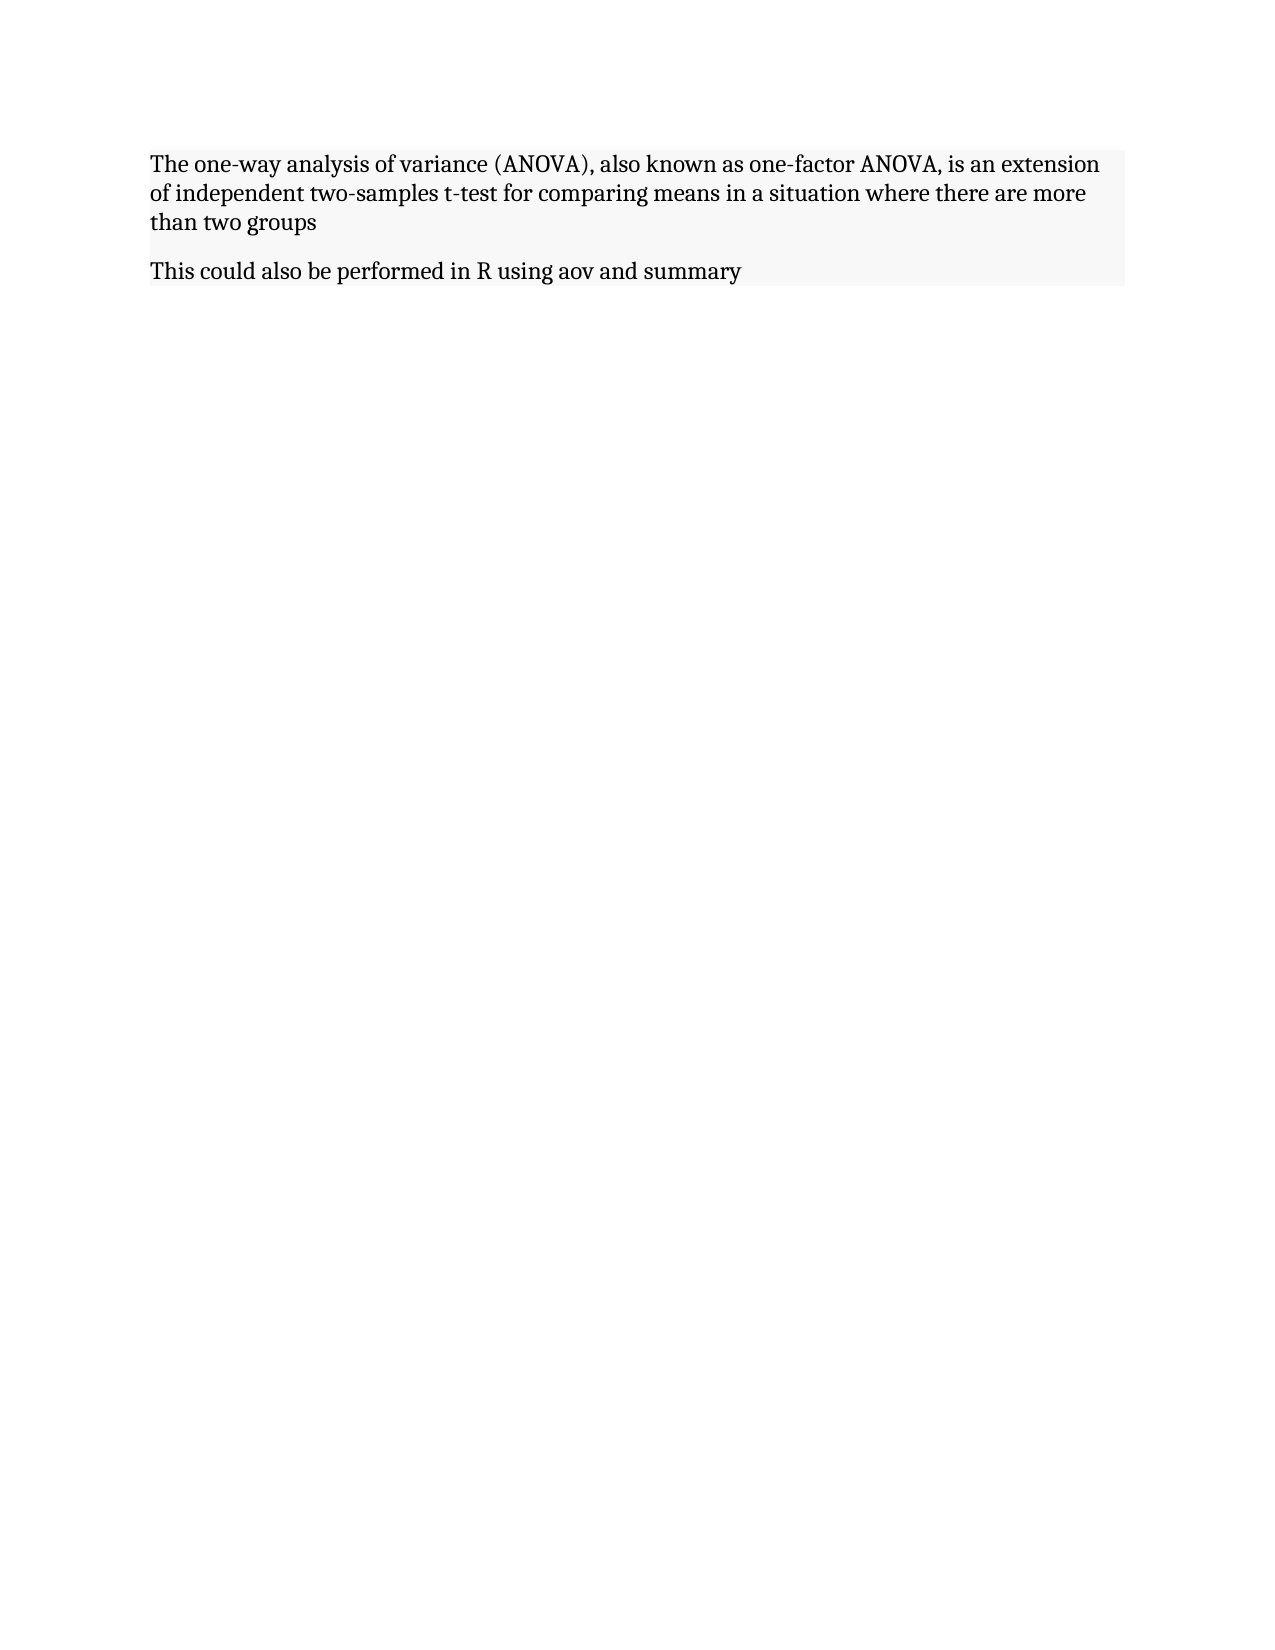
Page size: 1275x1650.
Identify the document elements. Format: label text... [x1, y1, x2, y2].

text This could also be performed in R using aov and summary [150, 257, 1125, 286]
text The one-way analysis of variance (ANOVA), also known as one-factor ANOVA, is an extension of independent two-samples t-test for comparing means in a situation where there are more than two groups [150, 150, 1125, 236]
